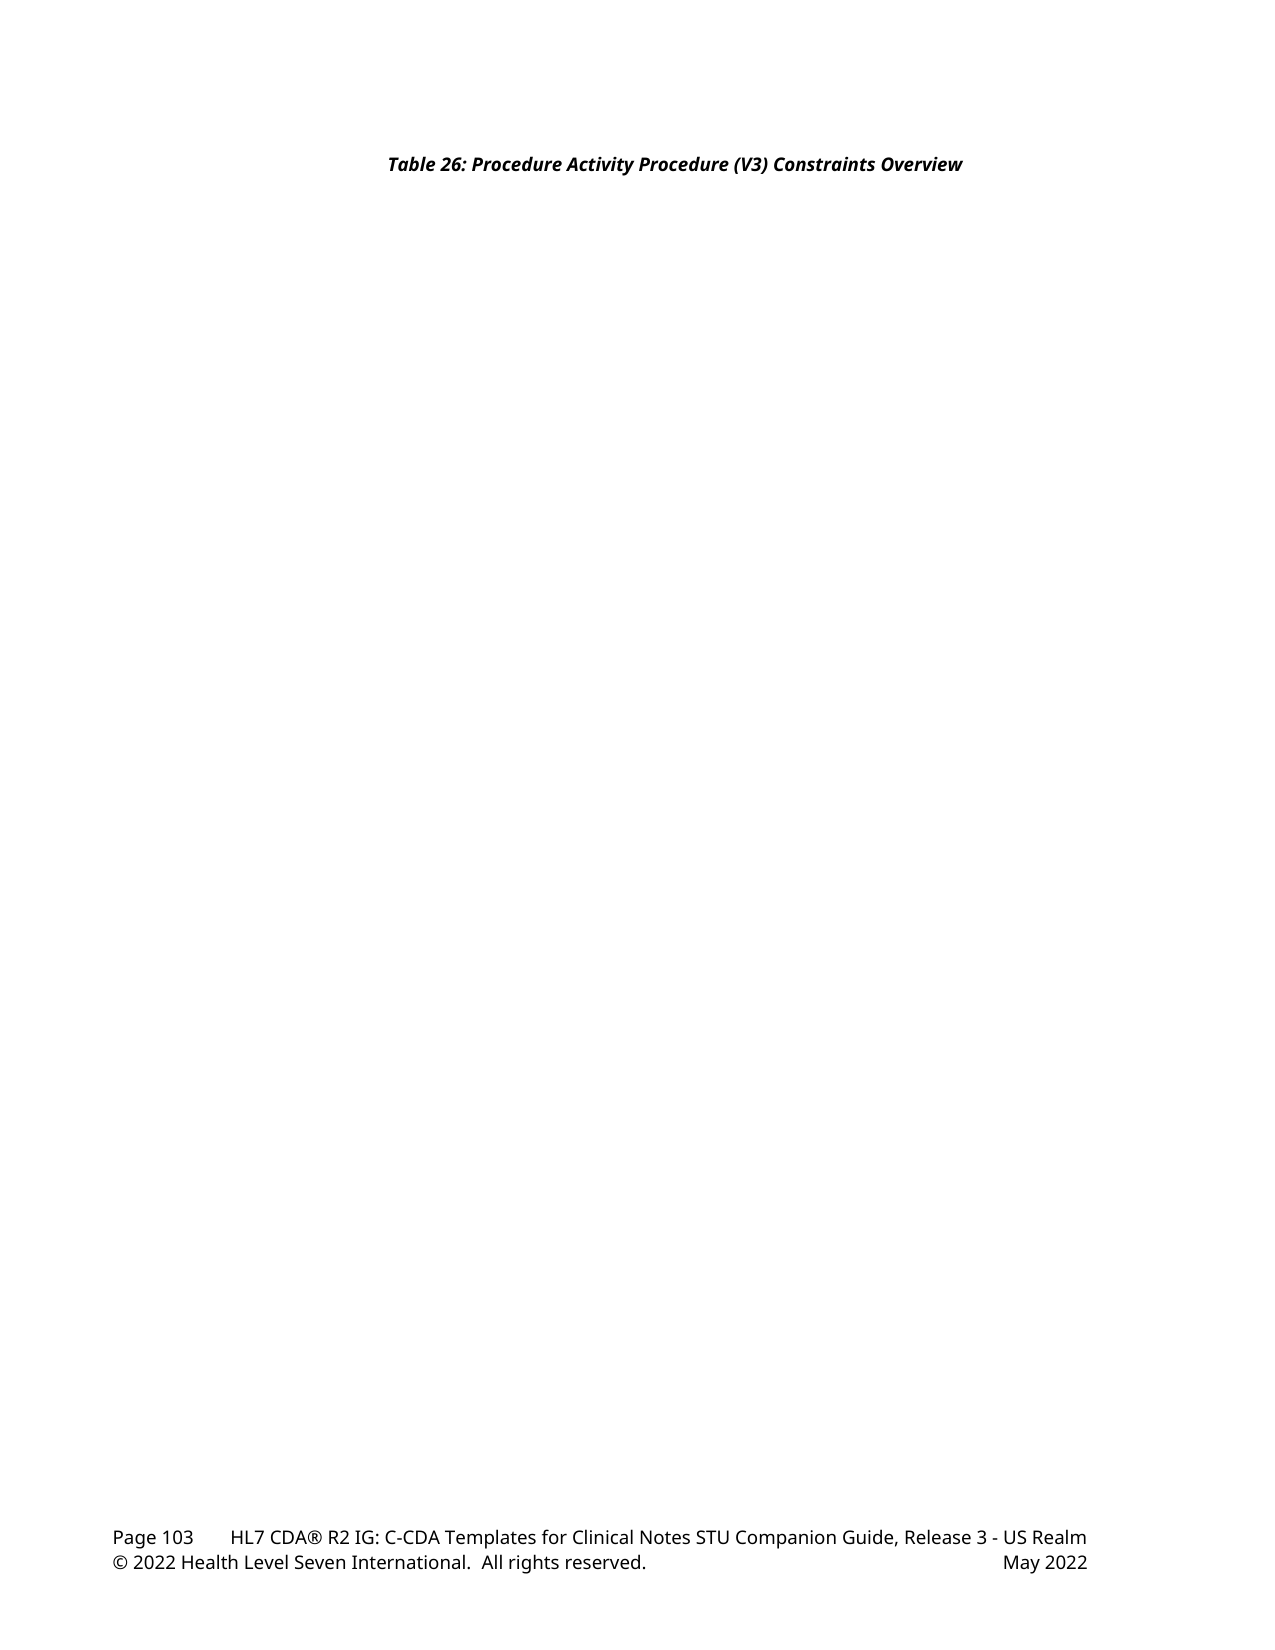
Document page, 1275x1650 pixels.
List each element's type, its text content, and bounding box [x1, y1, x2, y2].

text Table 26: Procedure Activity Procedure (V3) Constraints Overview [187, 150, 1162, 177]
